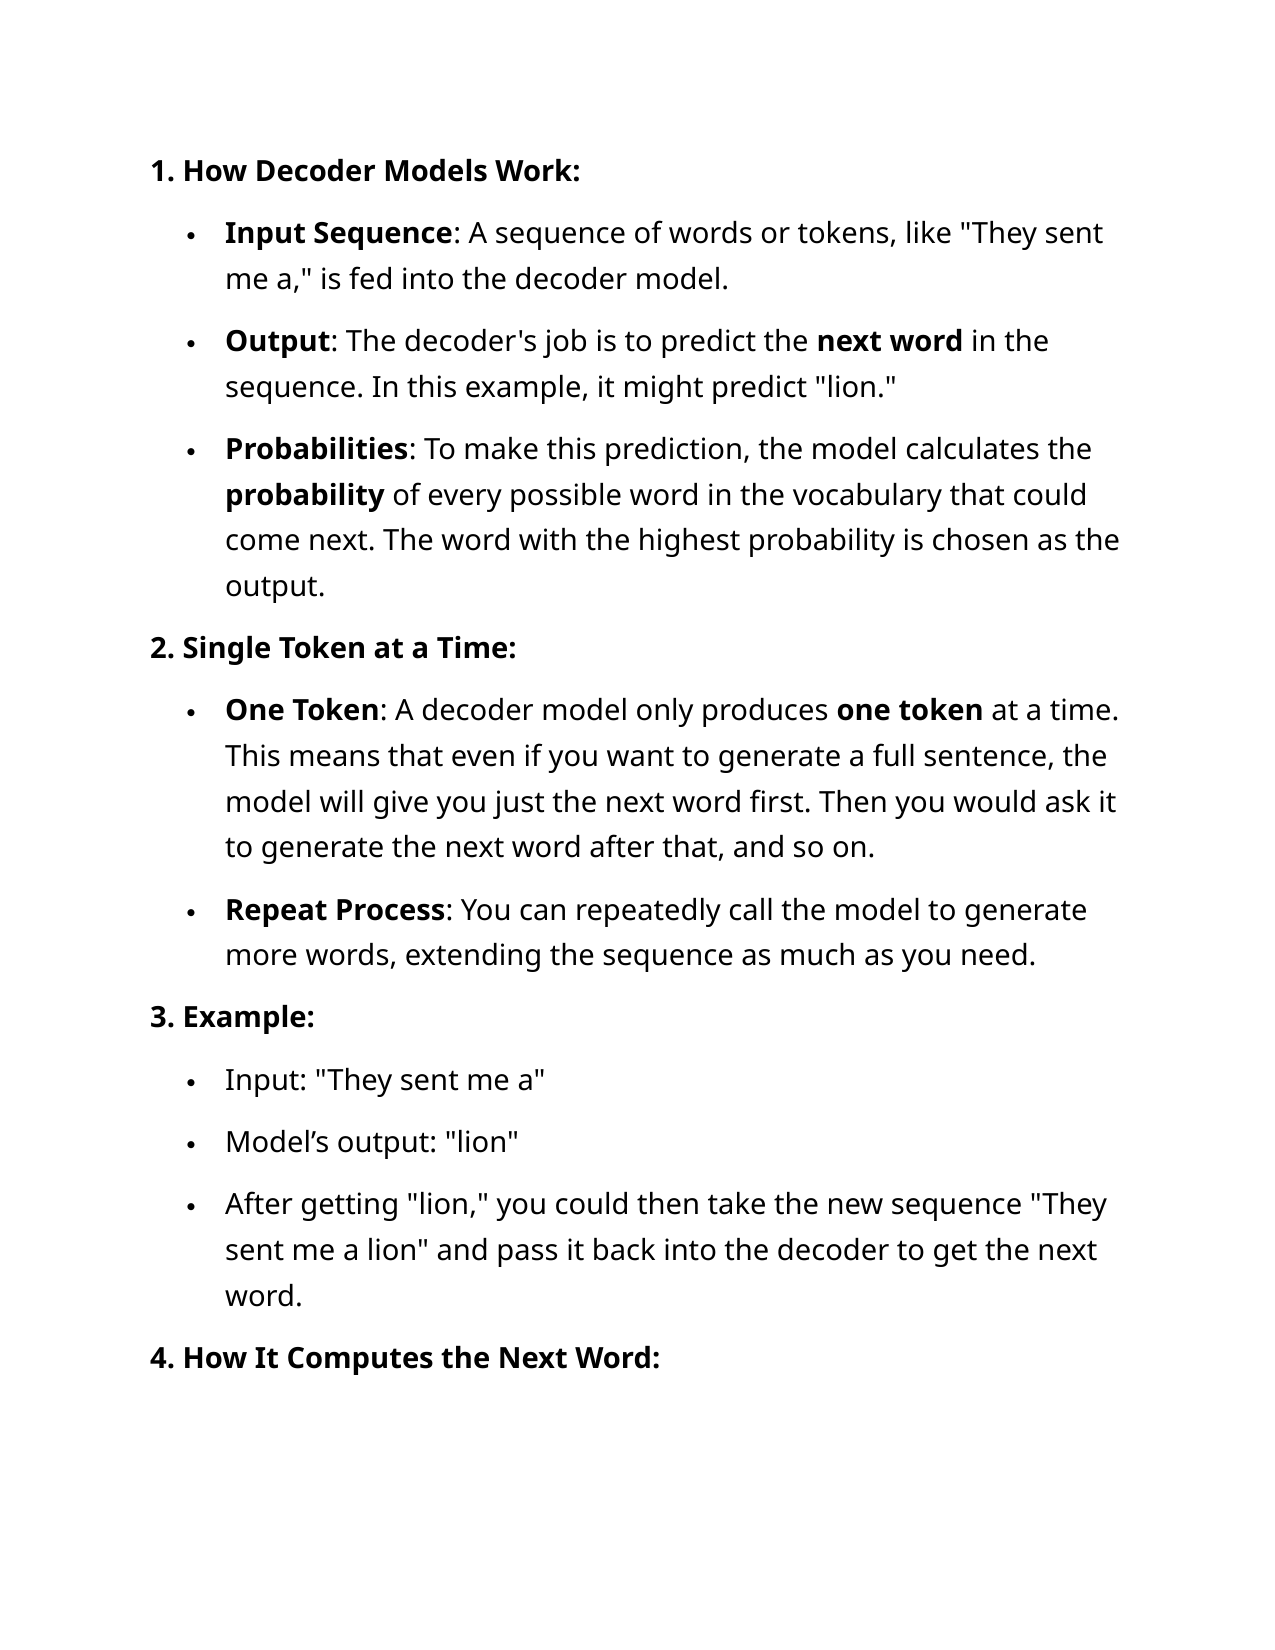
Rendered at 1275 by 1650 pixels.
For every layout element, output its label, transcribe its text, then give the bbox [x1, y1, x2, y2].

list Model’s output: "lion" [187, 1121, 1125, 1161]
list Repeat Process: You can repeatedly call the model to generate more words, extending the sequence as much as you need. [187, 889, 1125, 974]
list After getting "lion," you could then take the new sequence "They sent me a lion" and pass it back into the decoder to get the next word. [187, 1183, 1125, 1314]
text 3. Example: [150, 997, 1125, 1036]
list Output: The decoder's job is to predict the next word in the sequence. In this example, it might predict "lion." [187, 320, 1125, 406]
list Input Sequence: A sequence of words or tokens, like "They sent me a," is fed into the decoder model. [187, 212, 1125, 298]
list Input: "They sent me a" [187, 1059, 1125, 1099]
text 1. How Decoder Models Work: [150, 150, 1125, 190]
list Probabilities: To make this prediction, the model calculates the probability of every possible word in the vocabulary that could come next. The word with the highest probability is chosen as the output. [187, 428, 1125, 605]
list One Token: A decoder model only produces one token at a time. This means that even if you want to generate a full sentence, the model will give you just the next word first. Then you would ask it to generate the next word after that, and so on. [187, 689, 1125, 866]
text 4. How It Computes the Next Word: [150, 1337, 1125, 1377]
text 2. Single Token at a Time: [150, 627, 1125, 667]
